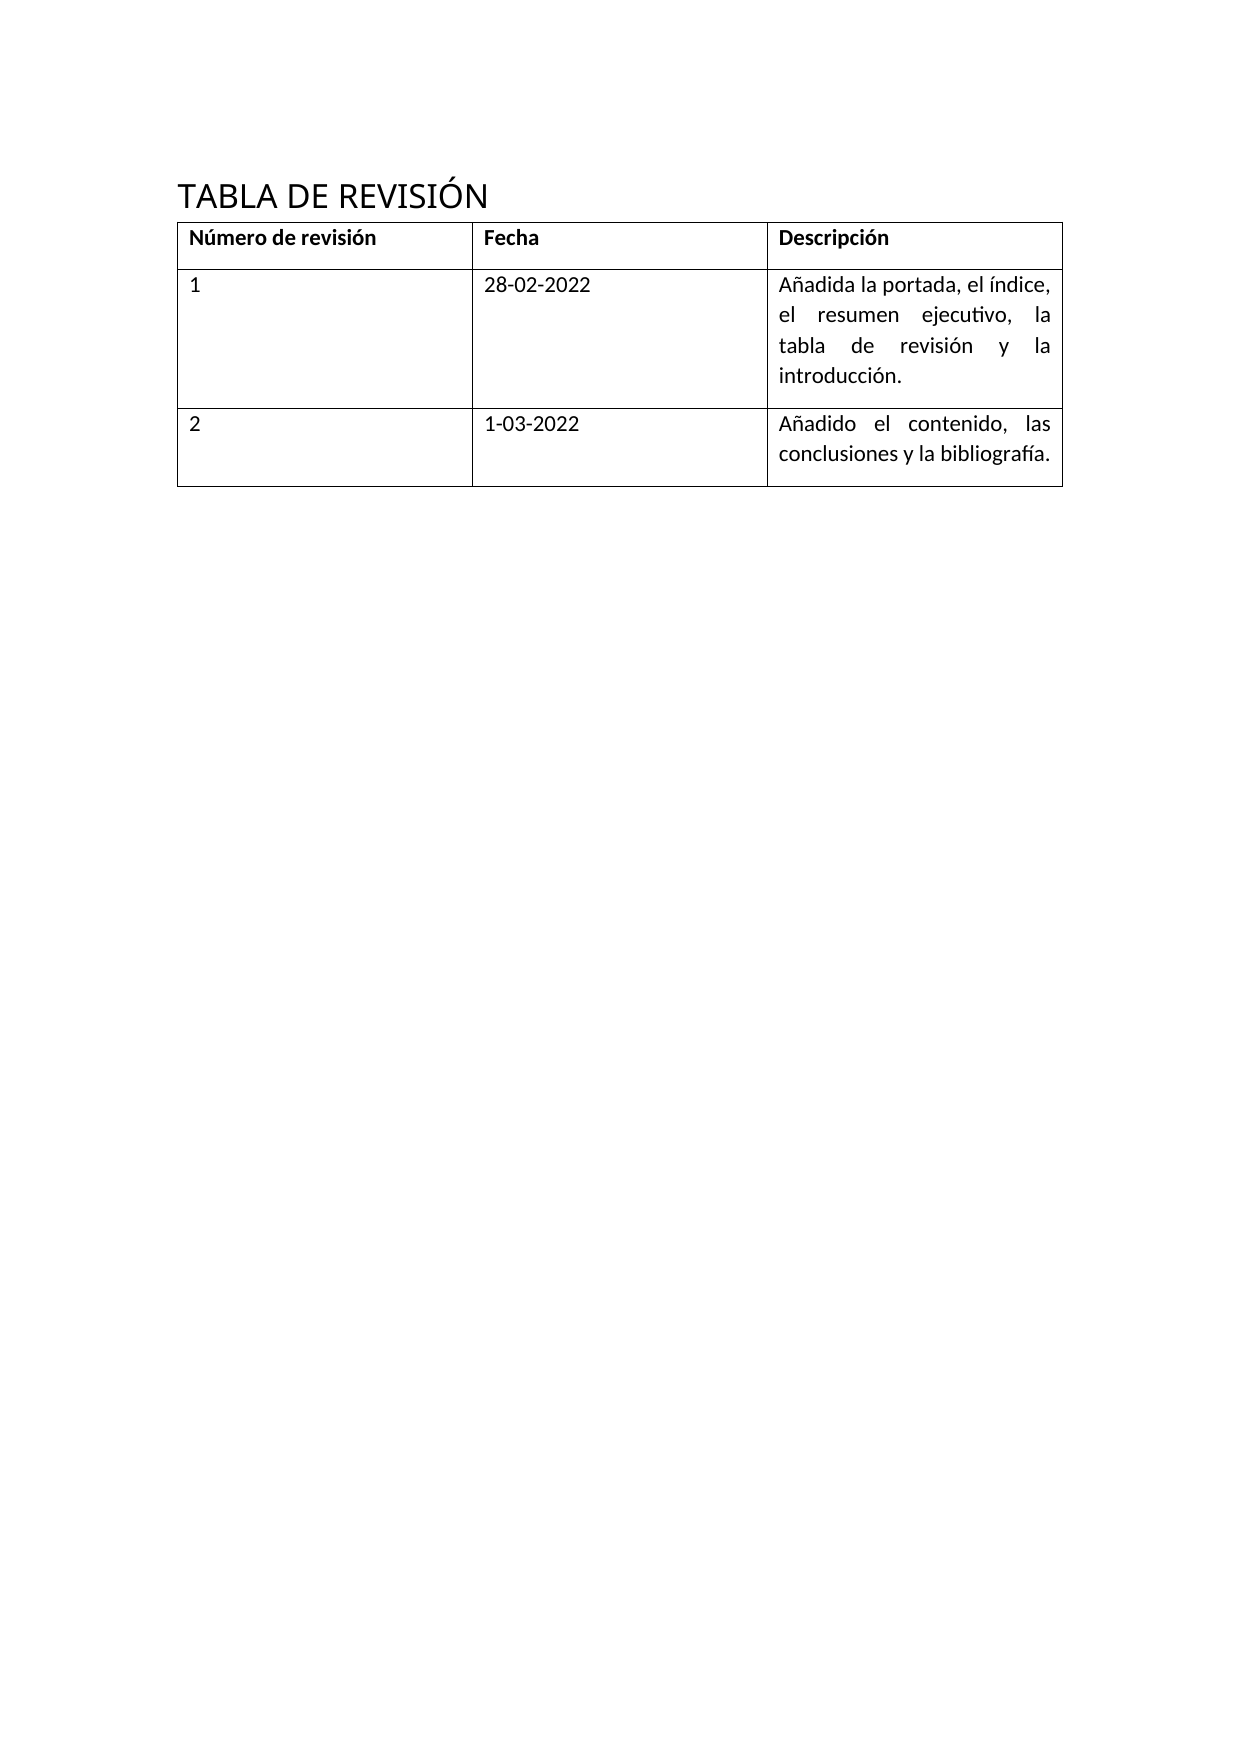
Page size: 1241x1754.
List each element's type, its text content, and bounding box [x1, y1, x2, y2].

table_cell 1 [178, 270, 472, 408]
table_header Número de revisión [178, 223, 472, 269]
table_cell Añadida la portada, el índice, el resumen ejecutivo, la tabla de revisión y la introducción. [768, 270, 1062, 408]
table_header Descripción [768, 223, 1062, 269]
table_cell 28-02-2022 [473, 270, 767, 408]
table_cell 2 [178, 409, 472, 486]
table_cell 1-03-2022 [473, 409, 767, 486]
table_cell Añadido el contenido, las conclusiones y la bibliografía. [768, 409, 1062, 486]
subtitle TABLA DE REVISIÓN [177, 173, 1063, 218]
table_header Fecha [473, 223, 767, 269]
